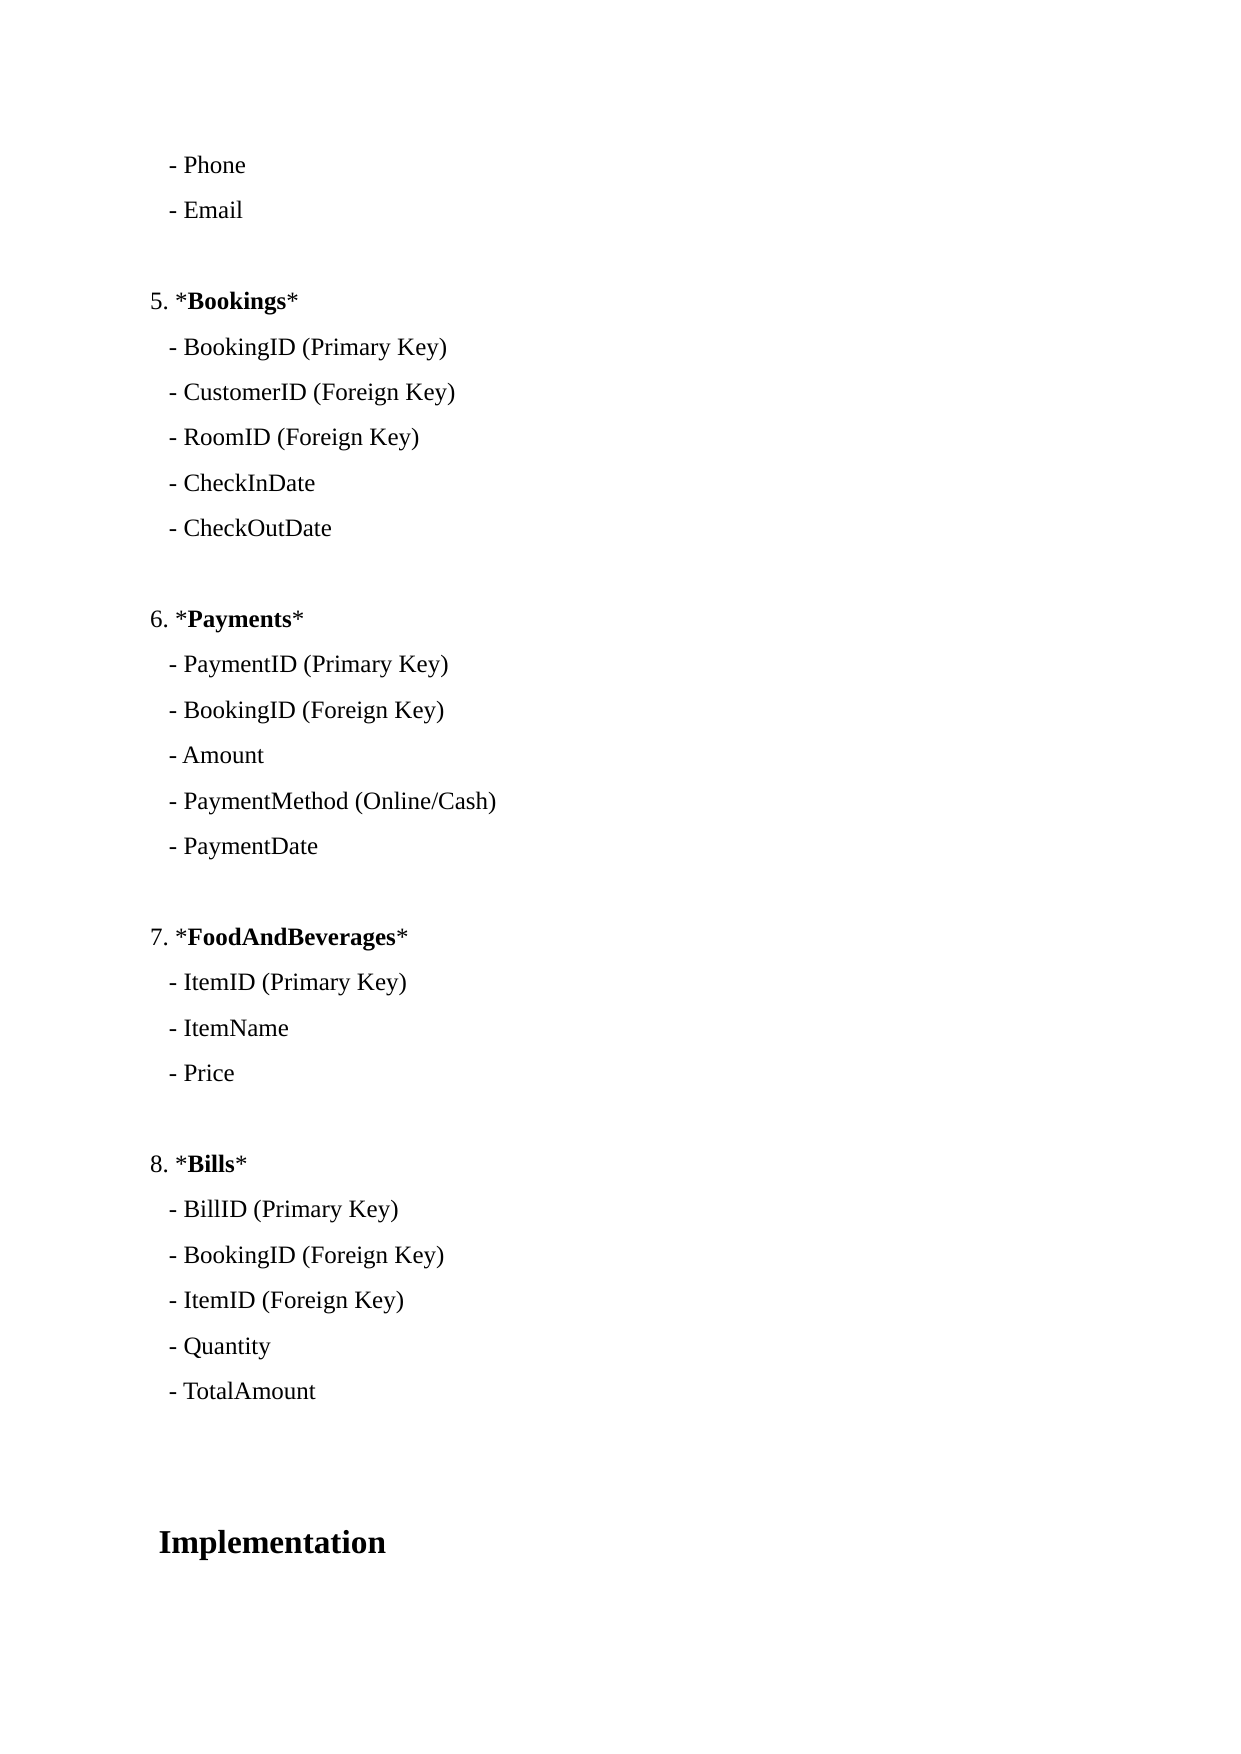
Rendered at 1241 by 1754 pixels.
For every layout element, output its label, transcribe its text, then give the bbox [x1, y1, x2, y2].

text - BillID (Primary Key) [150, 1194, 1090, 1223]
text Implementation [150, 1522, 1090, 1560]
text 6. *Payments* [150, 604, 1090, 633]
text - ItemID (Primary Key) [150, 967, 1090, 996]
text - BookingID (Primary Key) [150, 332, 1090, 360]
text - CheckInDate [150, 468, 1090, 497]
text - Quantity [150, 1331, 1090, 1359]
text - Price [150, 1058, 1090, 1087]
text - RoomID (Foreign Key) [150, 422, 1090, 451]
text - ItemName [150, 1013, 1090, 1042]
text - Phone [150, 150, 1090, 179]
text 8. *Bills* [150, 1149, 1090, 1178]
text - ItemID (Foreign Key) [150, 1285, 1090, 1314]
text - PaymentMethod (Online/Cash) [150, 786, 1090, 814]
text - CustomerID (Foreign Key) [150, 377, 1090, 406]
text - Email [150, 195, 1090, 224]
text - PaymentDate [150, 831, 1090, 860]
text - BookingID (Foreign Key) [150, 1240, 1090, 1269]
text 5. *Bookings* [150, 286, 1090, 315]
text - PaymentID (Primary Key) [150, 649, 1090, 678]
text 7. *FoodAndBeverages* [150, 922, 1090, 951]
text - TotalAmount [150, 1376, 1090, 1405]
text - BookingID (Foreign Key) [150, 695, 1090, 724]
text - Amount [150, 740, 1090, 769]
text - CheckOutDate [150, 513, 1090, 542]
